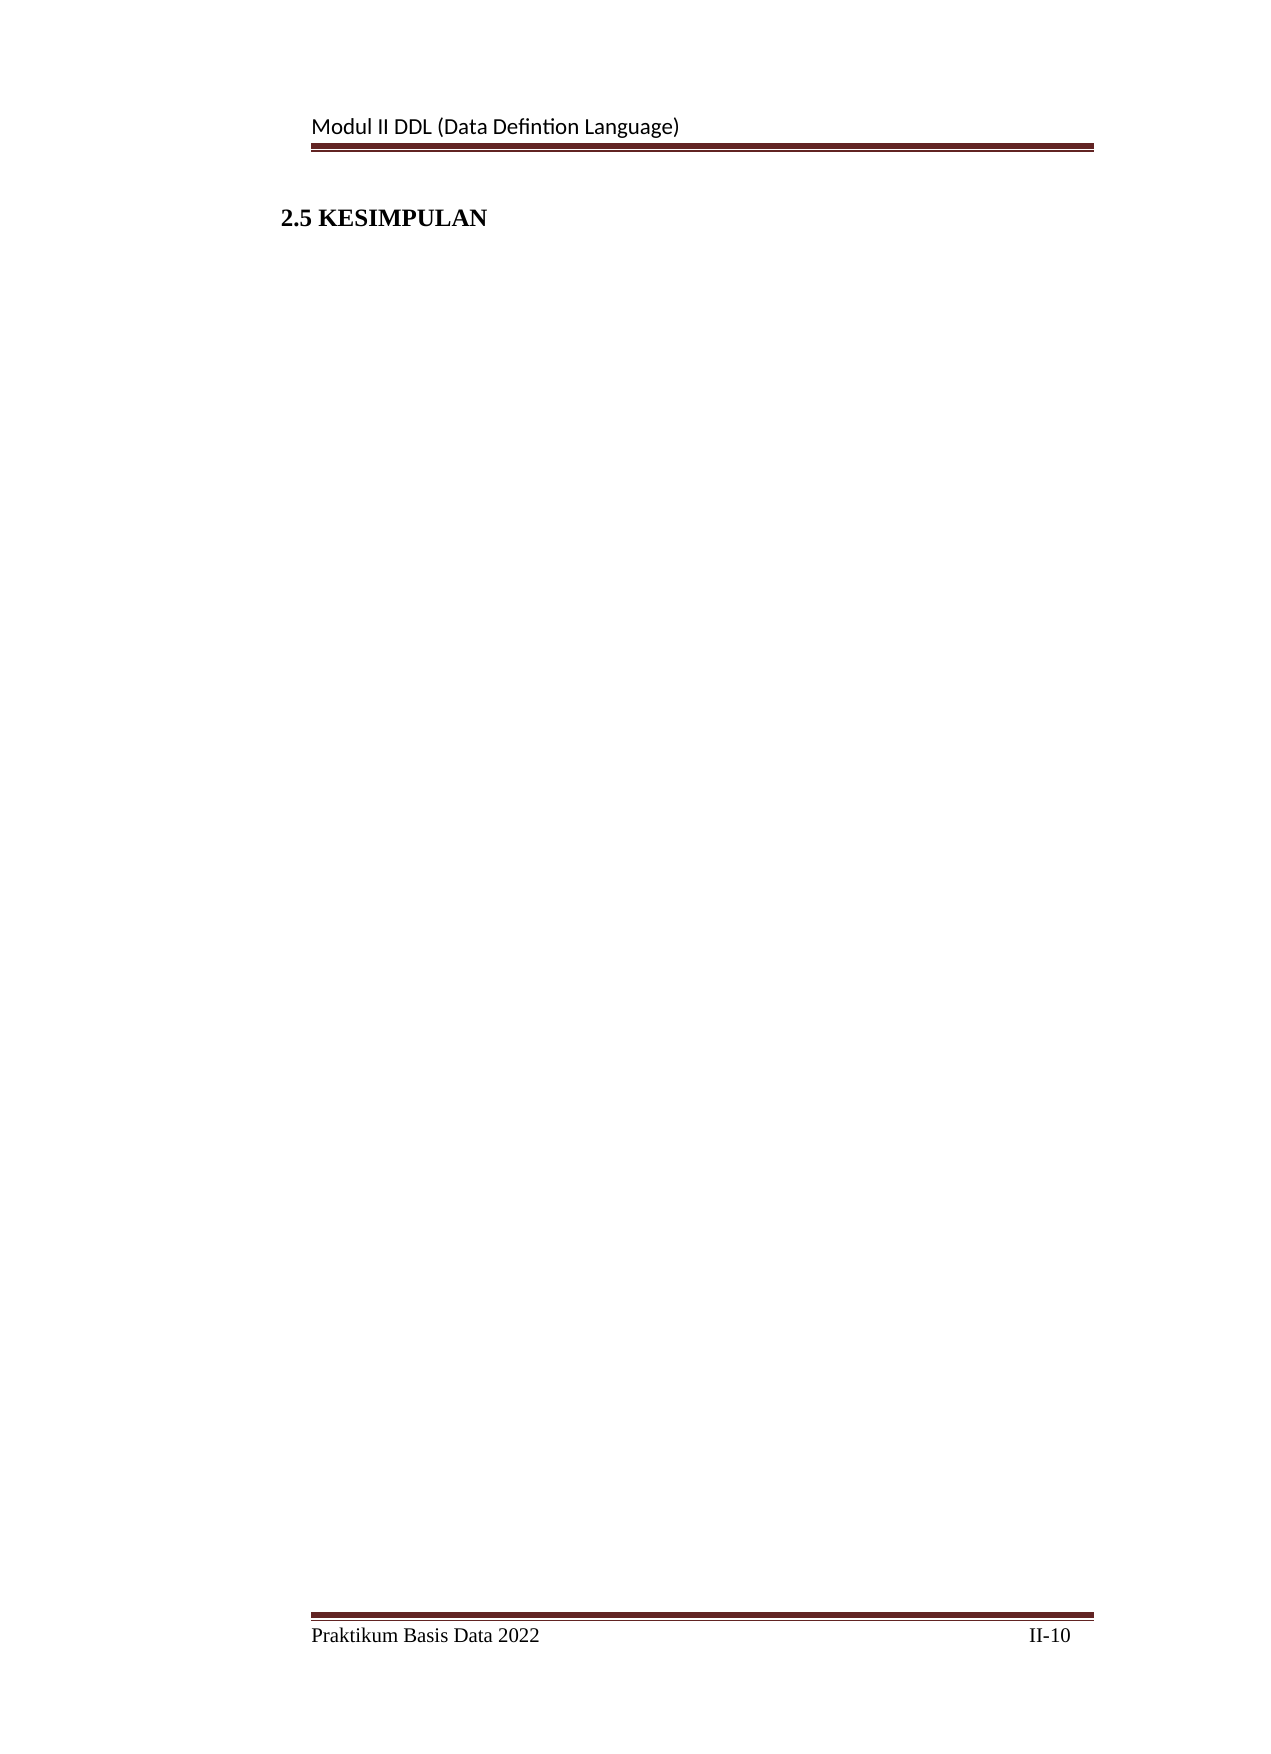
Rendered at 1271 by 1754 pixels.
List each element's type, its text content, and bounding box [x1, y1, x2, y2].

subtitle KESIMPULAN [281, 203, 1094, 232]
